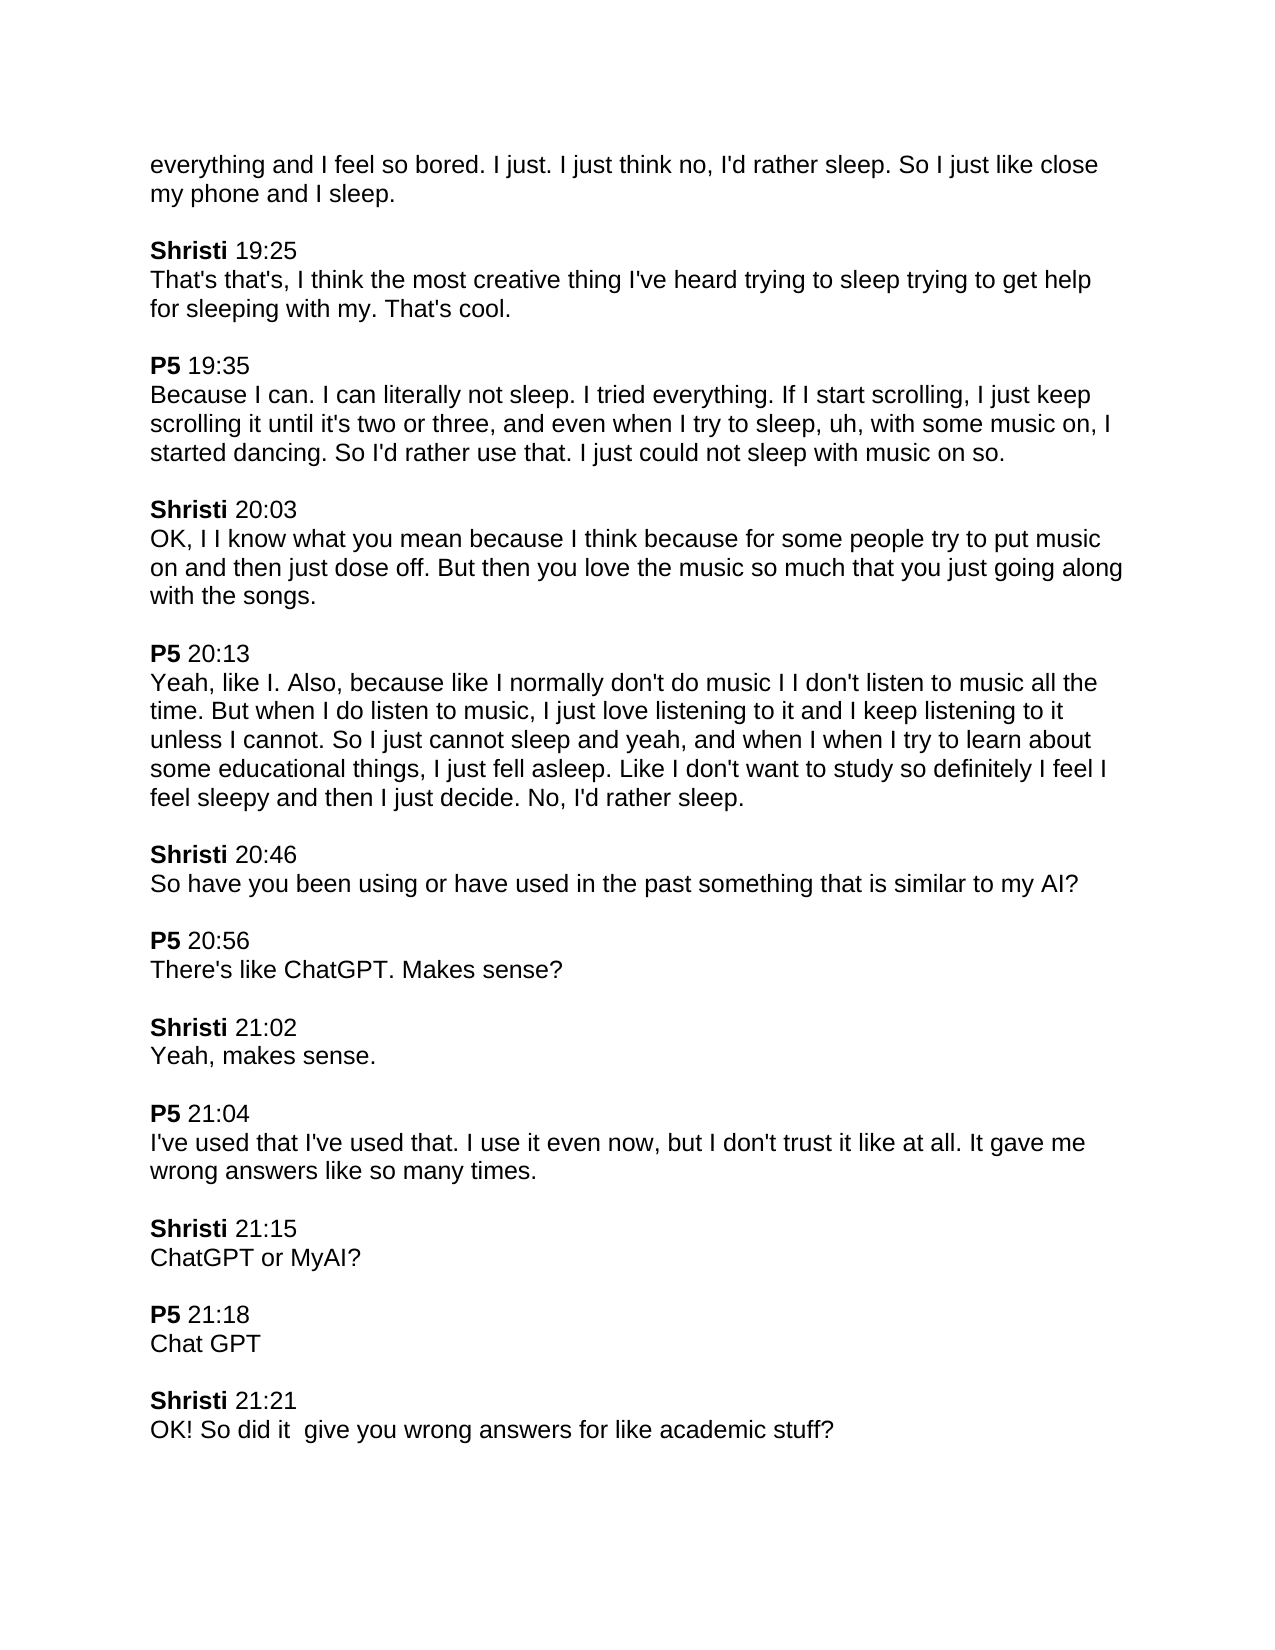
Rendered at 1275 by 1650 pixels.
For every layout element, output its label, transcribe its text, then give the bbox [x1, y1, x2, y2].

text Shristi 21:15 ChatGPT or MyAI? [150, 1185, 1125, 1271]
text Shristi 21:02 Yeah, makes sense. [150, 984, 1125, 1070]
text Shristi 20:46 So have you been using or have used in the past something that is similar to my AI? [150, 840, 1125, 897]
text P5 21:18 Chat GPT [150, 1271, 1125, 1357]
text P5 20:13 Yeah, like I. Also, because like I normally don't do music I I don't listen to music all the time. But when I do listen to music, I just love listening to it and I keep listening to it unless I cannot. So I just cannot sleep and yeah, and when I when I try to learn about some educational things, I just fell asleep. Like I don't want to study so definitely I feel I feel sleepy and then I just decide. No, I'd rather sleep. [150, 610, 1125, 811]
text P5 21:04 I've used that I've used that. I use it even now, but I don't trust it like at all. It gave me wrong answers like so many times. [150, 1070, 1125, 1185]
text Shristi 20:03 OK, I I know what you mean because I think because for some people try to put music on and then just dose off. But then you love the music so much that you just going along with the songs. [150, 466, 1125, 610]
text Shristi 19:25 That's that's, I think the most creative thing I've heard trying to sleep trying to get help for sleeping with my. That's cool. [150, 236, 1125, 322]
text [150, 150, 1125, 207]
text P5 19:35 Because I can. I can literally not sleep. I tried everything. If I start scrolling, I just keep scrolling it until it's two or three, and even when I try to sleep, uh, with some music on, I started dancing. So I'd rather use that. I just could not sleep with music on so. [150, 351, 1125, 466]
text Shristi 21:21 [150, 1357, 1125, 1415]
text P5 20:56 There's like ChatGPT. Makes sense? [150, 897, 1125, 984]
text OK! So did it give you wrong answers for like academic stuff? [150, 1415, 1125, 1444]
